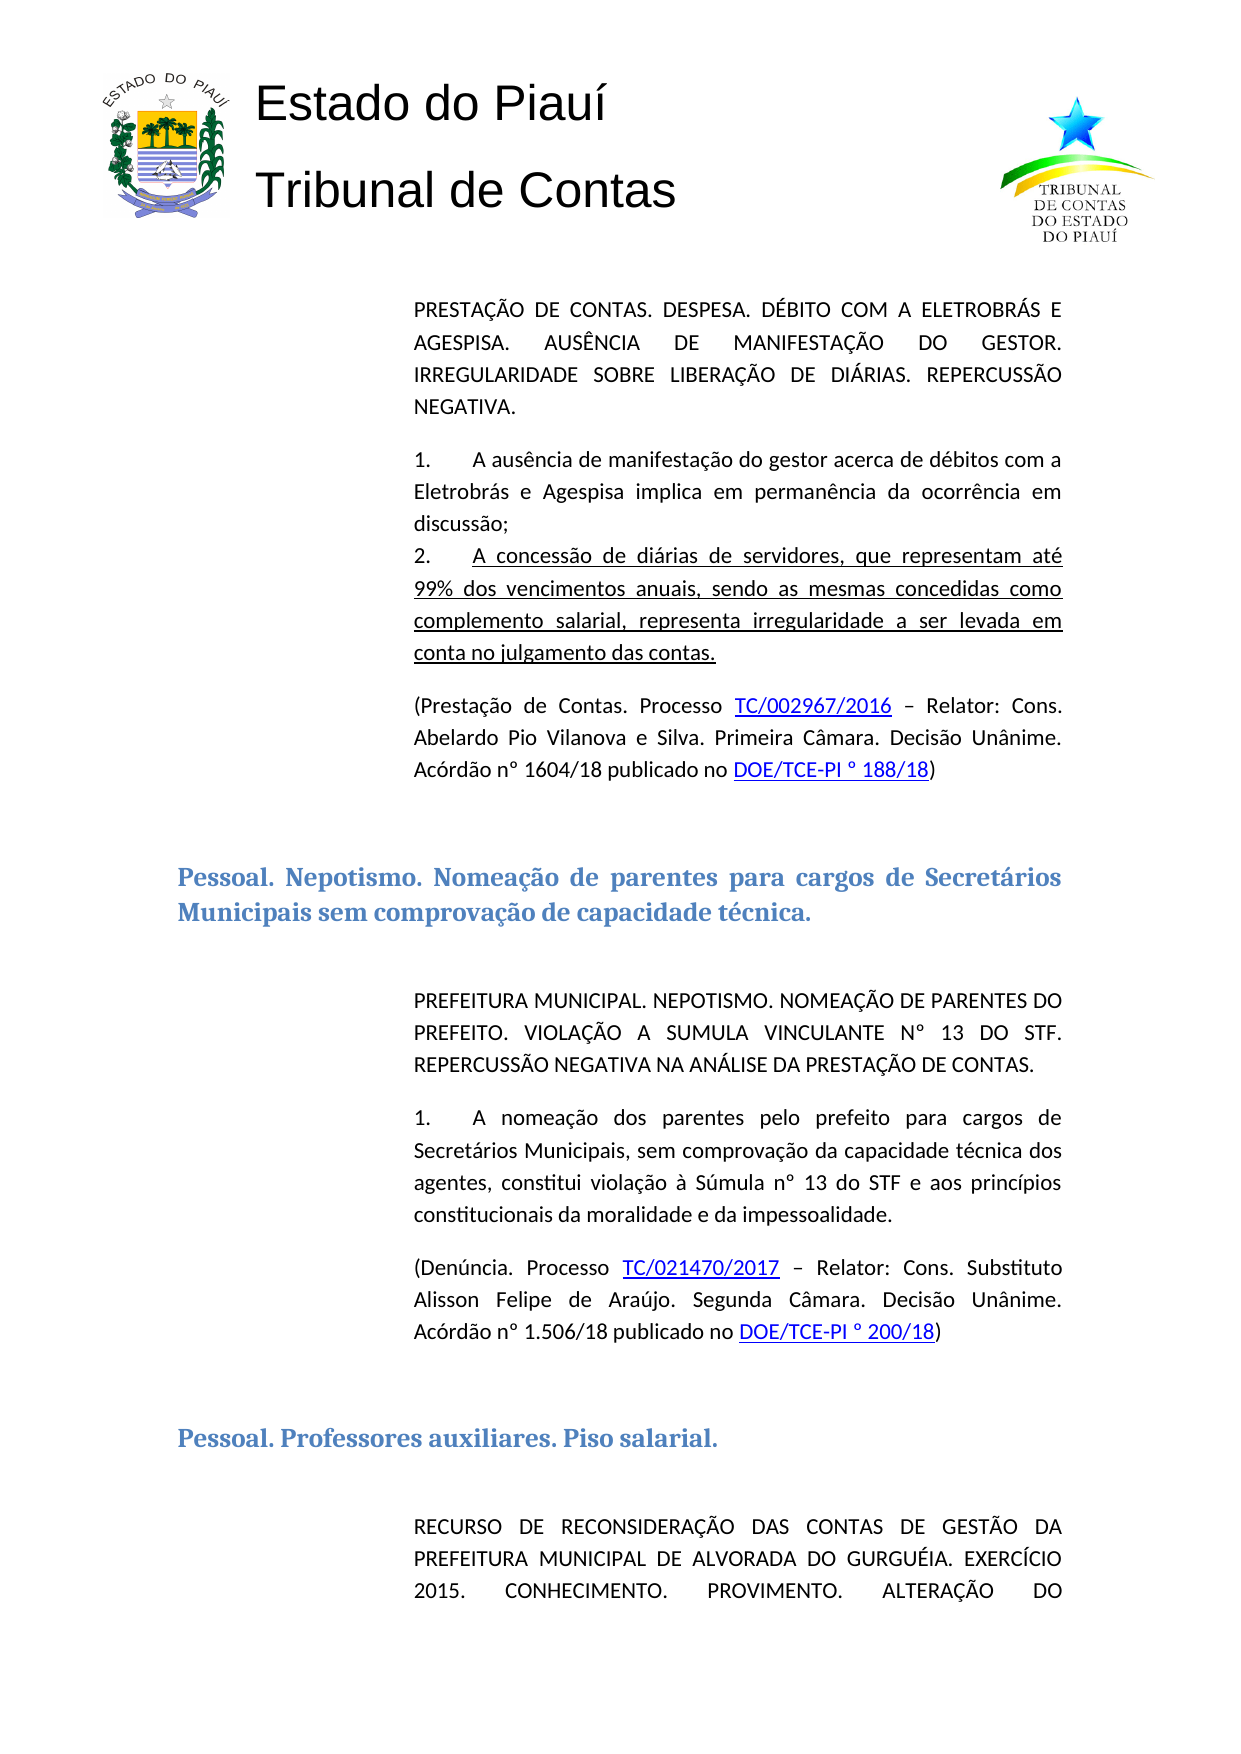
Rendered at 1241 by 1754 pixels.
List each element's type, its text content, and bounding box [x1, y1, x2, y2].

list A concessão de diárias de servidores, que representam até 99% dos vencimentos anuais, sendo as mesmas concedidas como complemento salarial, representa irregularidade a ser levada em conta no julgamento das contas. [413, 599, 1063, 630]
text PREFEITURA MUNICIPAL. NEPOTISMO. NOMEAÇÃO DE PARENTES DO PREFEITO. VIOLAÇÃO A SUMULA VINCULANTE Nº 13 DO STF. REPERCUSSÃO NEGATIVA NA ANÁLISE DA PRESTAÇÃO DE CONTAS. [413, 986, 1063, 1078]
picture [1000, 96, 1155, 245]
text (Denúncia. Processo TC/021470/2017 – Relator: Cons. Substituto Alisson Felipe de Araújo. Segunda Câmara. Decisão Unânime. Acórdão nº 1.506/18 publicado no DOE/TCE-PI º 200/18) [413, 1253, 1063, 1346]
text (Prestação de Contas. Processo TC/002967/2016 – Relator: Cons. Abelardo Pio Vilanova e Silva. Primeira Câmara. Decisão Unânime. Acórdão nº 1604/18 publicado no DOE/TCE-PI º 188/18) [413, 691, 1063, 784]
text PRESTAÇÃO DE CONTAS. DESPESA. DÉBITO COM A ELETROBRÁS E AGESPISA. AUSÊNCIA DE MANIFESTAÇÃO DO GESTOR. IRREGULARIDADE SOBRE LIBERAÇÃO DE DIÁRIAS. REPERCUSSÃO NEGATIVA. [413, 296, 1063, 420]
list A ausência de manifestação do gestor acerca de débitos com a Eletrobrás e Agespisa implica em permanência da ocorrência em discussão; [413, 445, 1063, 537]
list A nomeação dos parentes pelo prefeito para cargos de Secretários Municipais, sem comprovação da capacidade técnica dos agentes, constitui violação à Súmula nº 13 do STF e aos princípios constitucionais da moralidade e da impessoalidade. [413, 1103, 1063, 1228]
subtitle Pessoal. Professores auxiliares. Piso salarial. [177, 1423, 1063, 1455]
subtitle Pessoal. Nepotismo. Nomeação de parentes para cargos de Secretários Municipais sem comprovação de capacidade técnica. [177, 862, 1063, 928]
picture [102, 73, 230, 218]
list A concessão de diárias de servidores, que representam até 99% dos vencimentos anuais, sendo as mesmas concedidas como complemento salarial, representa irregularidade a ser levada em conta no julgamento das contas. [413, 542, 1063, 598]
list A concessão de diárias de servidores, que representam até 99% dos vencimentos anuais, sendo as mesmas concedidas como complemento salarial, representa irregularidade a ser levada em conta no julgamento das contas. [413, 631, 1063, 666]
